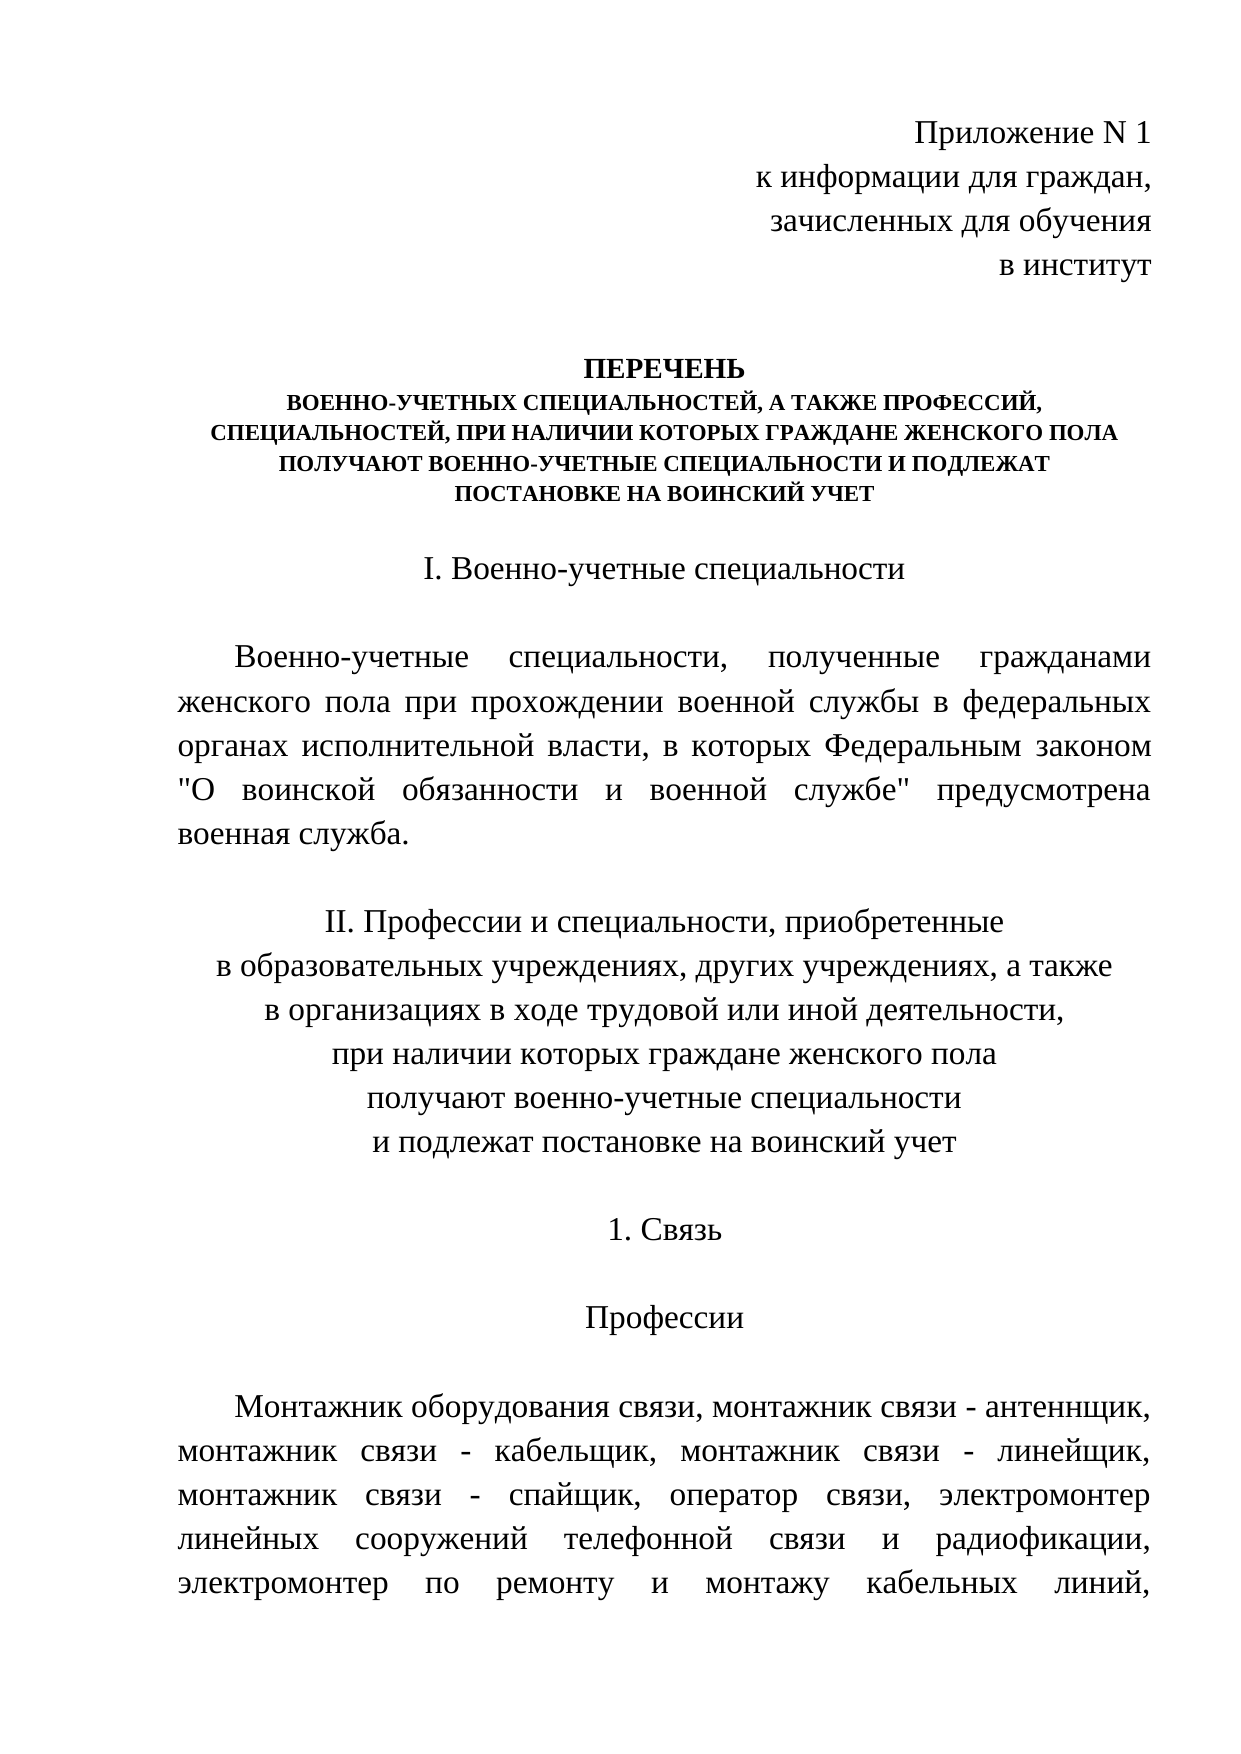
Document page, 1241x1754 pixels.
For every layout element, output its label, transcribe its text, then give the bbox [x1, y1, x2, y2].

text Профессии [177, 1298, 1152, 1336]
text в образовательных учреждениях, других учреждениях, а также [177, 945, 1152, 983]
text СПЕЦИАЛЬНОСТЕЙ, ПРИ НАЛИЧИИ КОТОРЫХ ГРАЖДАНЕ ЖЕНСКОГО ПОЛА [177, 419, 1152, 446]
text получают военно-учетные специальности [177, 1077, 1152, 1116]
text 1. Связь [177, 1209, 1152, 1248]
text ВОЕННО-УЧЕТНЫХ СПЕЦИАЛЬНОСТЕЙ, А ТАКЖЕ ПРОФЕССИЙ, [177, 389, 1152, 416]
text Военно-учетные специальности, полученные гражданами женского пола при прохождении военной службы в федеральных органах исполнительной власти, в которых Федеральным законом "О воинской обязанности и военной службе" предусмотрена военная служба. [177, 637, 1152, 851]
text ПОЛУЧАЮТ ВОЕННО-УЧЕТНЫЕ СПЕЦИАЛЬНОСТИ И ПОДЛЕЖАТ [177, 450, 1152, 476]
text I. Военно-учетные специальности [177, 549, 1152, 587]
text ПЕРЕЧЕНЬ [177, 351, 1152, 384]
text к информации для граждан, [177, 156, 1152, 194]
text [177, 1386, 1152, 1600]
text ПОСТАНОВКЕ НА ВОИНСКИЙ УЧЕТ [177, 480, 1152, 506]
text II. Профессии и специальности, приобретенные [177, 901, 1152, 939]
text при наличии которых граждане женского пола [177, 1033, 1152, 1072]
text и подлежат постановке на воинский учет [177, 1121, 1152, 1160]
text в институт [177, 244, 1152, 283]
text в организациях в ходе трудовой или иной деятельности, [177, 989, 1152, 1028]
text зачисленных для обучения [177, 200, 1152, 238]
text Приложение N 1 [177, 112, 1152, 150]
